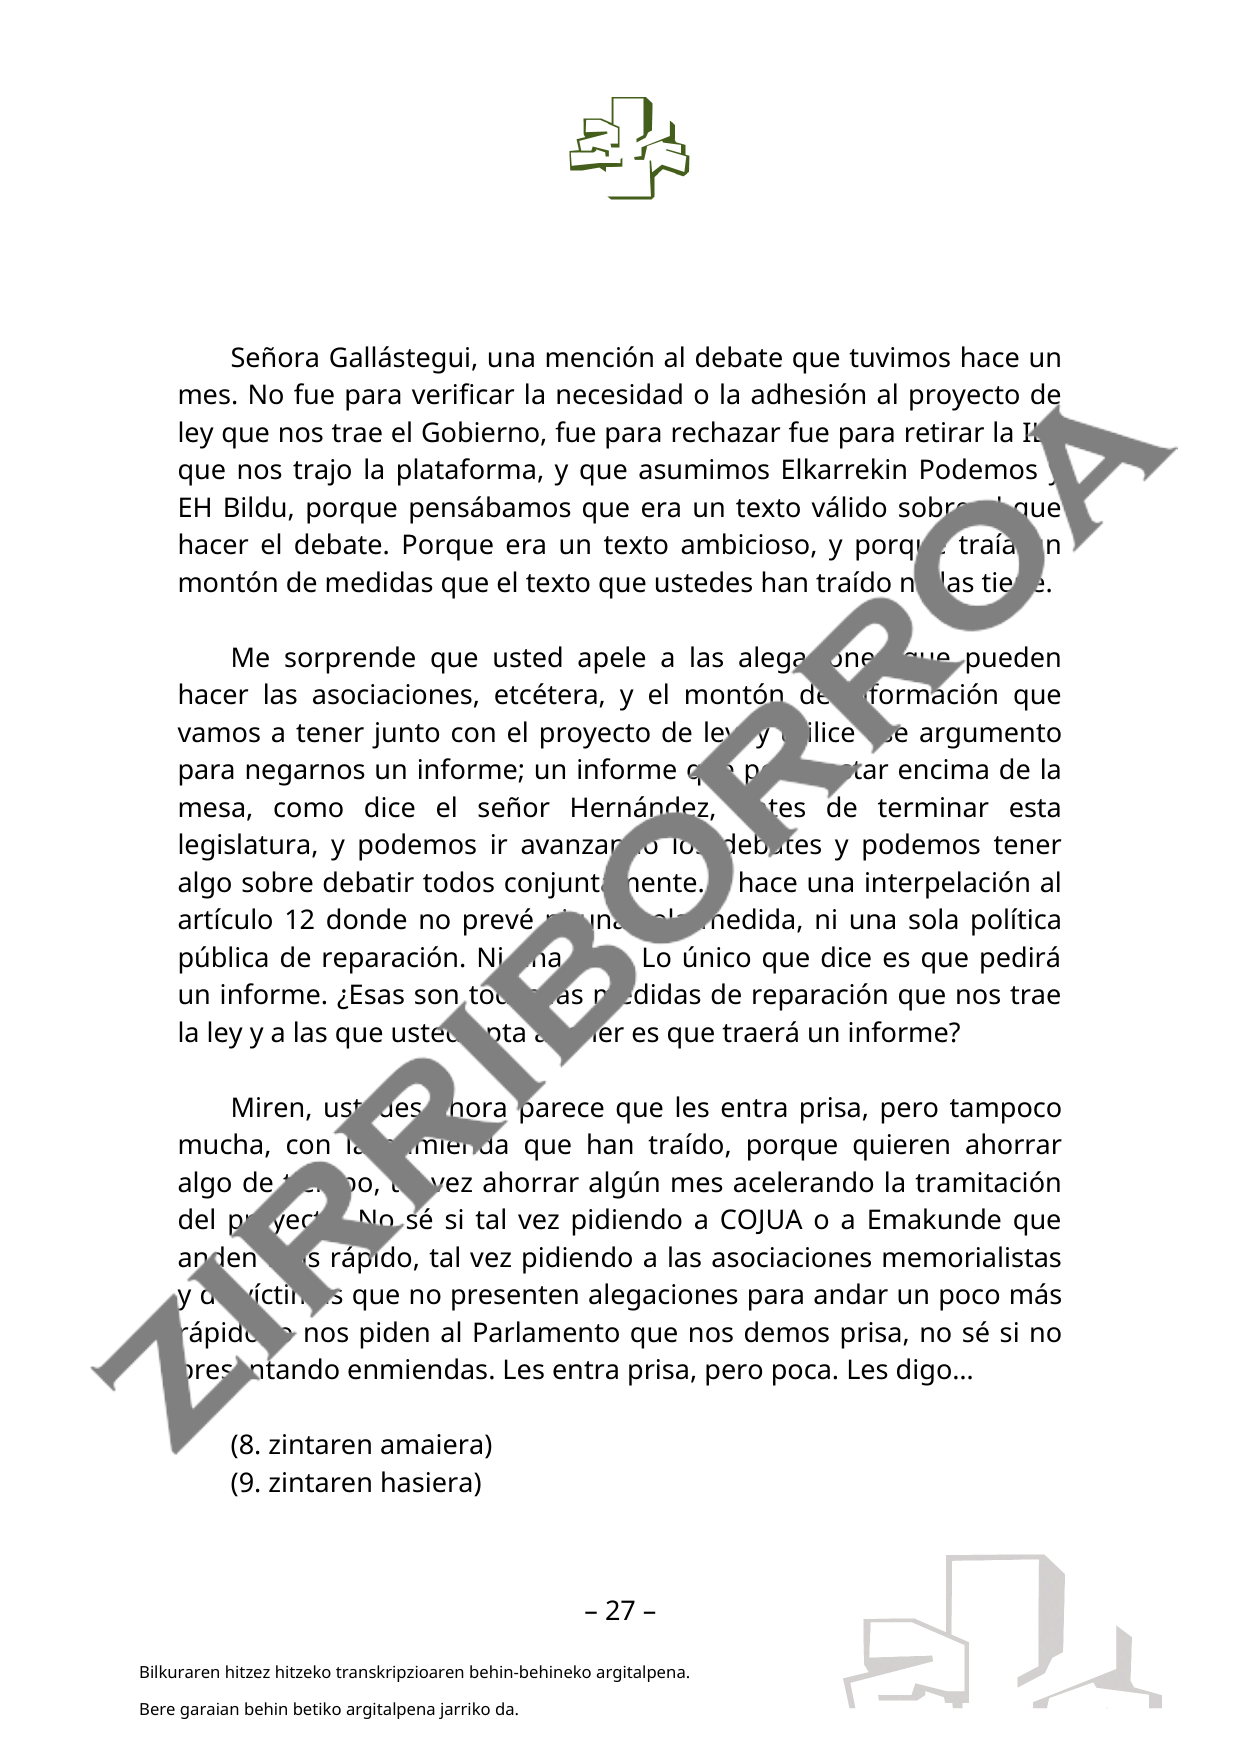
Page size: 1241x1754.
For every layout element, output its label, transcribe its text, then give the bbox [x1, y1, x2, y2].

text (8. zintaren amaiera) [177, 1425, 1063, 1462]
text Señora Gallástegui, una mención al debate que tuvimos hace un mes. No fue para verificar la necesidad o la adhesión al proyecto de ley que nos trae el Gobierno, fue para rechazar fue para retirar la ILP que nos trajo la plataforma, y que asumimos Elkarrekin Podemos y EH Bildu, porque pensábamos que era un texto válido sobre el que hacer el debate. Porque era un texto ambicioso, y porque traía un montón de medidas que el texto que ustedes han traído no las tiene. [177, 337, 1063, 600]
text (9. zintaren hasiera) [177, 1462, 1063, 1500]
picture [797, 1491, 1169, 1710]
text Me sorprende que usted apele a las alegaciones que pueden hacer las asociaciones, etcétera, y el montón de información que vamos a tener junto con el proyecto de ley, y utilice ese argumento para negarnos un informe; un informe que podía estar encima de la mesa, como dice el señor Hernández, antes de terminar esta legislatura, y podemos ir avanzando los debates y podemos tener algo sobre debatir todos conjuntamente. Y hace una interpelación al artículo 12 donde no prevé ni una sola medida, ni una sola política pública de reparación. Ni una sola. Lo único que dice es que pedirá un informe. ¿Esas son todas las medidas de reparación que nos trae la ley y a las que usted opta a tener es que traerá un informe? [177, 637, 1063, 1050]
text Miren, ustedes ahora parece que les entra prisa, pero tampoco mucha, con la enmienda que han traído, porque quieren ahorrar algo de tiempo, tal vez ahorrar algún mes acelerando la tramitación del proyecto. No sé si tal vez pidiendo a COJUA o a Emakunde que anden más rápido, tal vez pidiendo a las asociaciones memorialistas y de víctimas que no presenten alegaciones para andar un poco más rápido, o nos piden al Parlamento que nos demos prisa, no sé si no presentando enmiendas. Les entra prisa, pero poca. Les digo… [177, 1087, 1063, 1387]
picture [540, 74, 718, 223]
